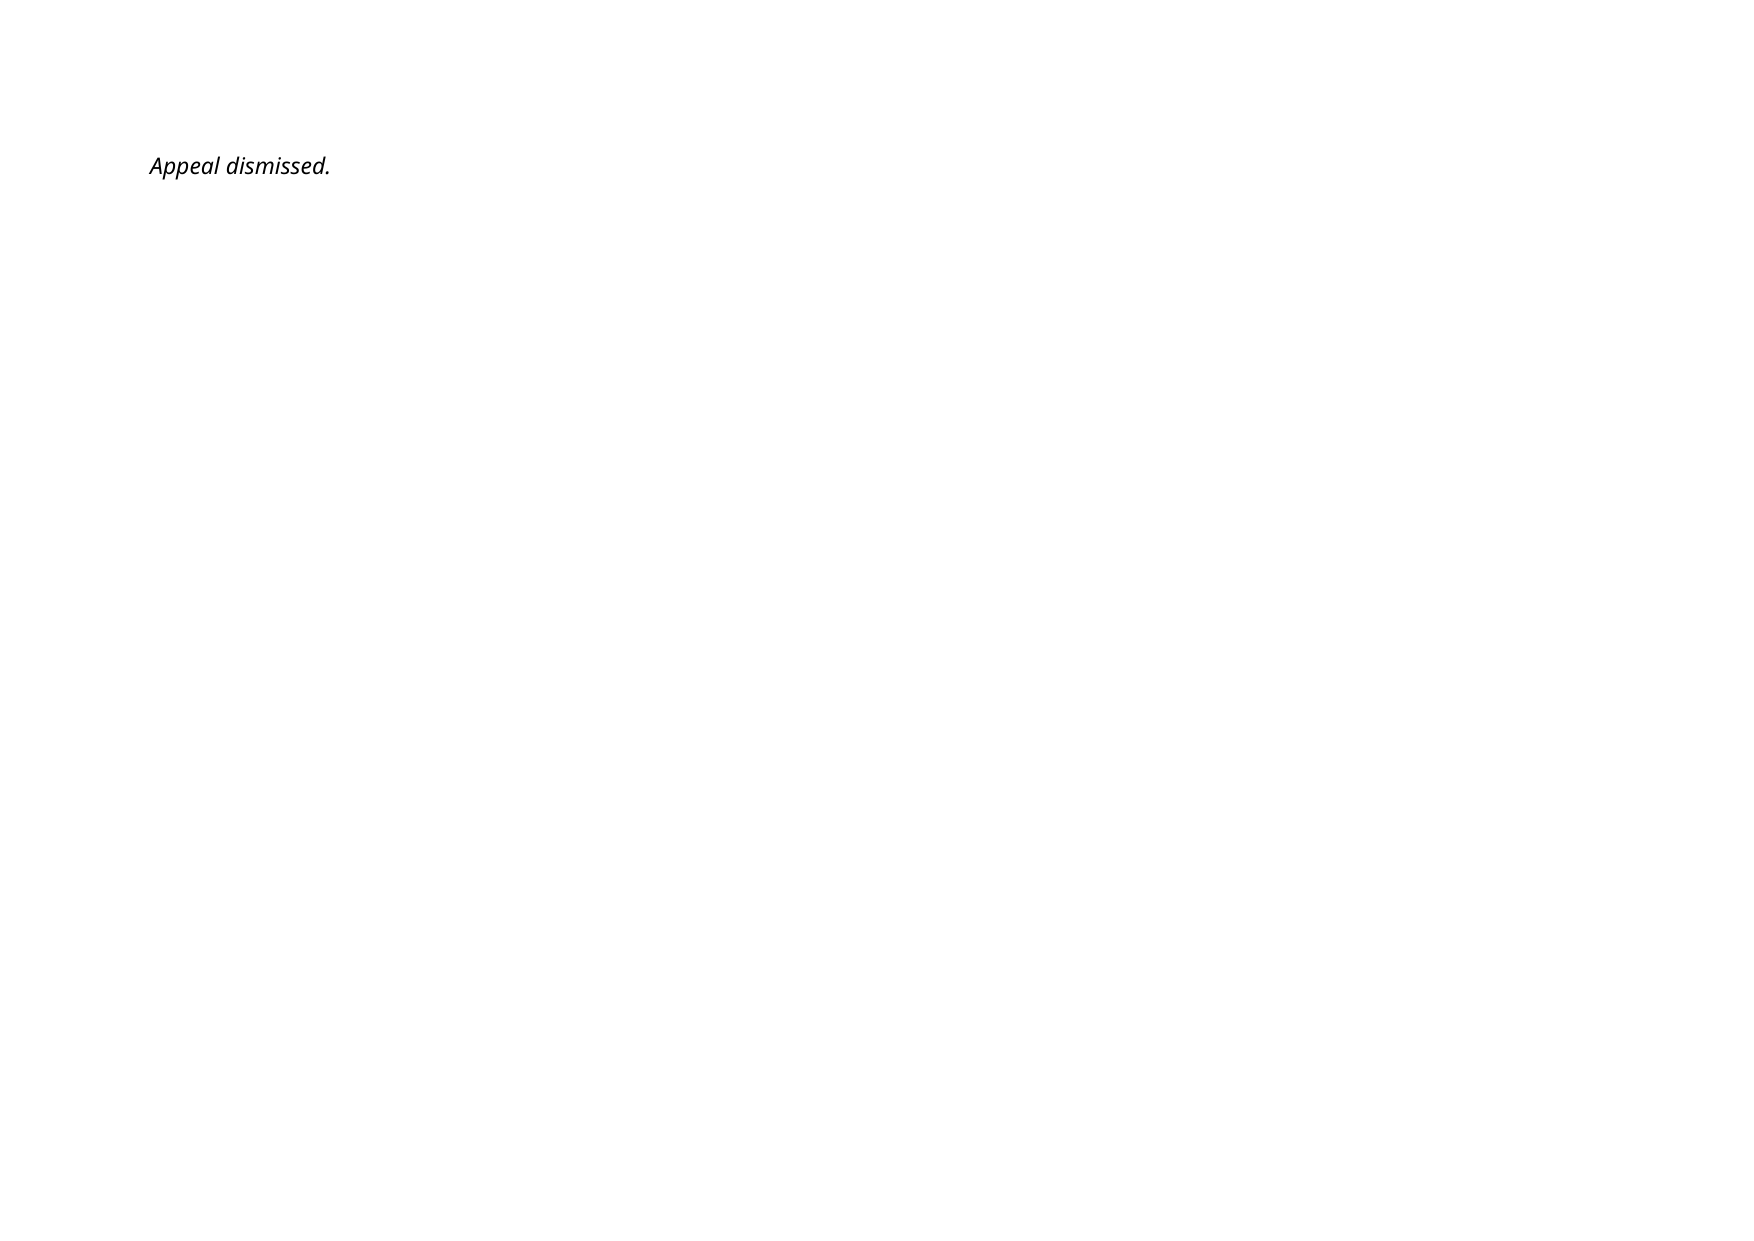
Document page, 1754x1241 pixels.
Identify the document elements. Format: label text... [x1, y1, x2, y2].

text Appeal dismissed. [150, 150, 1604, 181]
